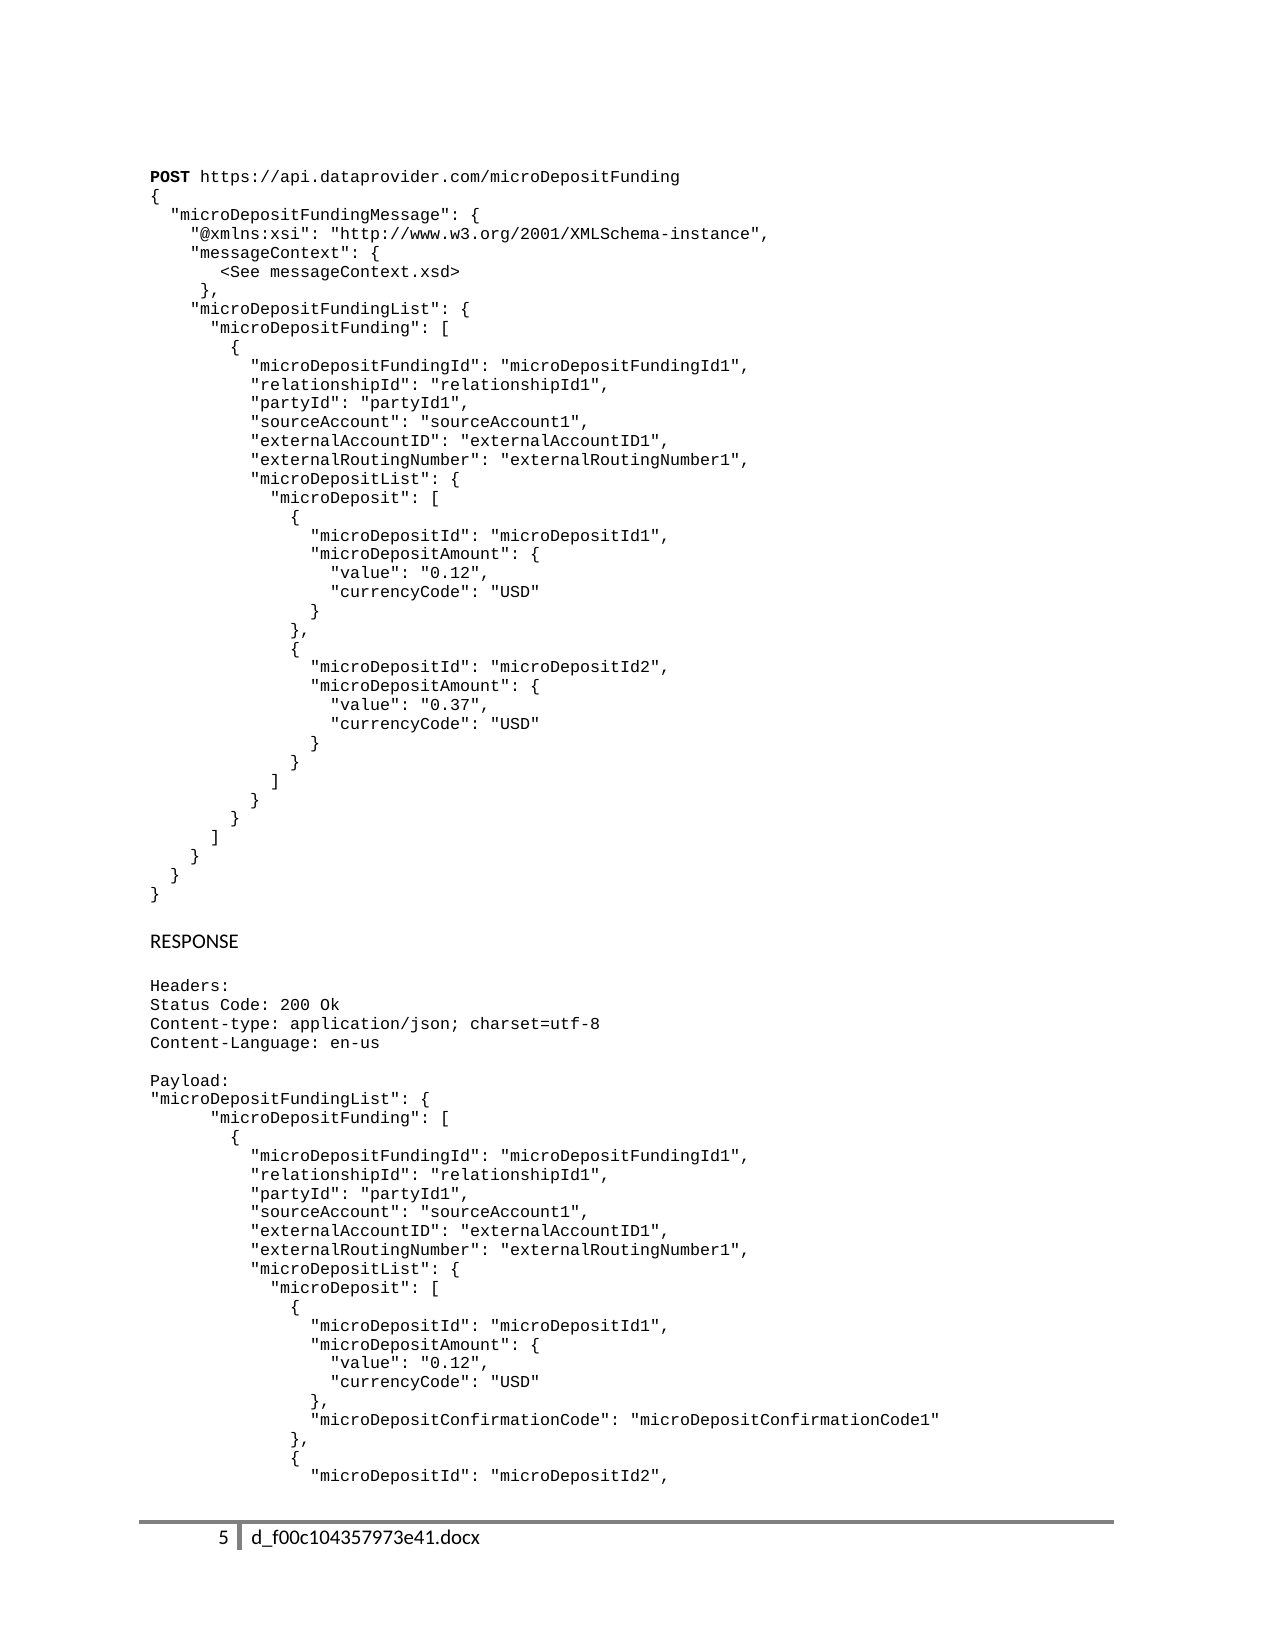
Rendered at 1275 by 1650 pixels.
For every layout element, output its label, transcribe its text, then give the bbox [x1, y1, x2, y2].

text }, [150, 621, 1125, 640]
text "relationshipId": "relationshipId1", [150, 376, 1125, 395]
text "currencyCode": "USD" [150, 584, 1125, 602]
text "microDepositId": "microDepositId2", [150, 1468, 1125, 1487]
text } [150, 734, 1125, 753]
text { [150, 640, 1125, 659]
text } [150, 848, 1125, 866]
text "microDepositAmount": { [150, 546, 1125, 565]
text RESPONSE [150, 928, 1125, 953]
text Headers: [150, 978, 1125, 997]
text "externalRoutingNumber": "externalRoutingNumber1", [150, 1242, 1125, 1261]
text "microDepositList": { [150, 471, 1125, 489]
text } [150, 602, 1125, 621]
text "microDepositId": "microDepositId1", [150, 1317, 1125, 1336]
text "partyId": "partyId1", [150, 395, 1125, 414]
text "partyId": "partyId1", [150, 1185, 1125, 1204]
text Payload: [150, 1072, 1125, 1091]
text "microDepositList": { [150, 1261, 1125, 1279]
text }, [150, 1430, 1125, 1449]
text } [150, 866, 1125, 885]
text "microDepositFundingMessage": { [150, 207, 1125, 225]
text }, [150, 1393, 1125, 1411]
text "microDepositFundingId": "microDepositFundingId1", [150, 1147, 1125, 1166]
text "externalAccountID": "externalAccountID1", [150, 433, 1125, 452]
text "microDeposit": [ [150, 1279, 1125, 1298]
text ] [150, 829, 1125, 848]
text "sourceAccount": "sourceAccount1", [150, 1204, 1125, 1223]
text } [150, 810, 1125, 829]
text "microDepositFundingId": "microDepositFundingId1", [150, 357, 1125, 376]
text } [150, 791, 1125, 810]
text "microDepositConfirmationCode": "microDepositConfirmationCode1" [150, 1411, 1125, 1430]
text { [150, 338, 1125, 357]
text "microDepositAmount": { [150, 678, 1125, 697]
text { [150, 188, 1125, 207]
text { [150, 508, 1125, 527]
text }, [150, 282, 1125, 301]
text } [150, 885, 1125, 904]
text "microDeposit": [ [150, 489, 1125, 508]
text "value": "0.12", [150, 565, 1125, 584]
text <See messageContext.xsd> [150, 263, 1125, 282]
text "microDepositId": "microDepositId1", [150, 527, 1125, 546]
text "messageContext": { [150, 244, 1125, 263]
text "microDepositFunding": [ [150, 320, 1125, 338]
text "value": "0.37", [150, 697, 1125, 716]
text "microDepositFunding": [ [150, 1110, 1125, 1129]
text "relationshipId": "relationshipId1", [150, 1166, 1125, 1185]
text Content-type: application/json; charset=utf-8 [150, 1016, 1125, 1034]
text "microDepositFundingList": { [150, 301, 1125, 320]
text "value": "0.12", [150, 1355, 1125, 1374]
text { [150, 1129, 1125, 1147]
text } [150, 753, 1125, 772]
text "currencyCode": "USD" [150, 716, 1125, 734]
text ] [150, 772, 1125, 791]
text { [150, 1449, 1125, 1468]
text "microDepositFundingList": { [150, 1091, 1125, 1110]
text { [150, 1298, 1125, 1317]
text "@xmlns:xsi": "http://www.w3.org/2001/XMLSchema-instance", [150, 225, 1125, 244]
text Content-Language: en-us [150, 1034, 1125, 1053]
text "sourceAccount": "sourceAccount1", [150, 414, 1125, 433]
text POST https://api.dataprovider.com/microDepositFunding [150, 169, 1125, 188]
text "externalRoutingNumber": "externalRoutingNumber1", [150, 452, 1125, 471]
text "externalAccountID": "externalAccountID1", [150, 1223, 1125, 1242]
text "microDepositId": "microDepositId2", [150, 659, 1125, 678]
text Status Code: 200 Ok [150, 997, 1125, 1016]
text "currencyCode": "USD" [150, 1374, 1125, 1393]
text "microDepositAmount": { [150, 1336, 1125, 1355]
